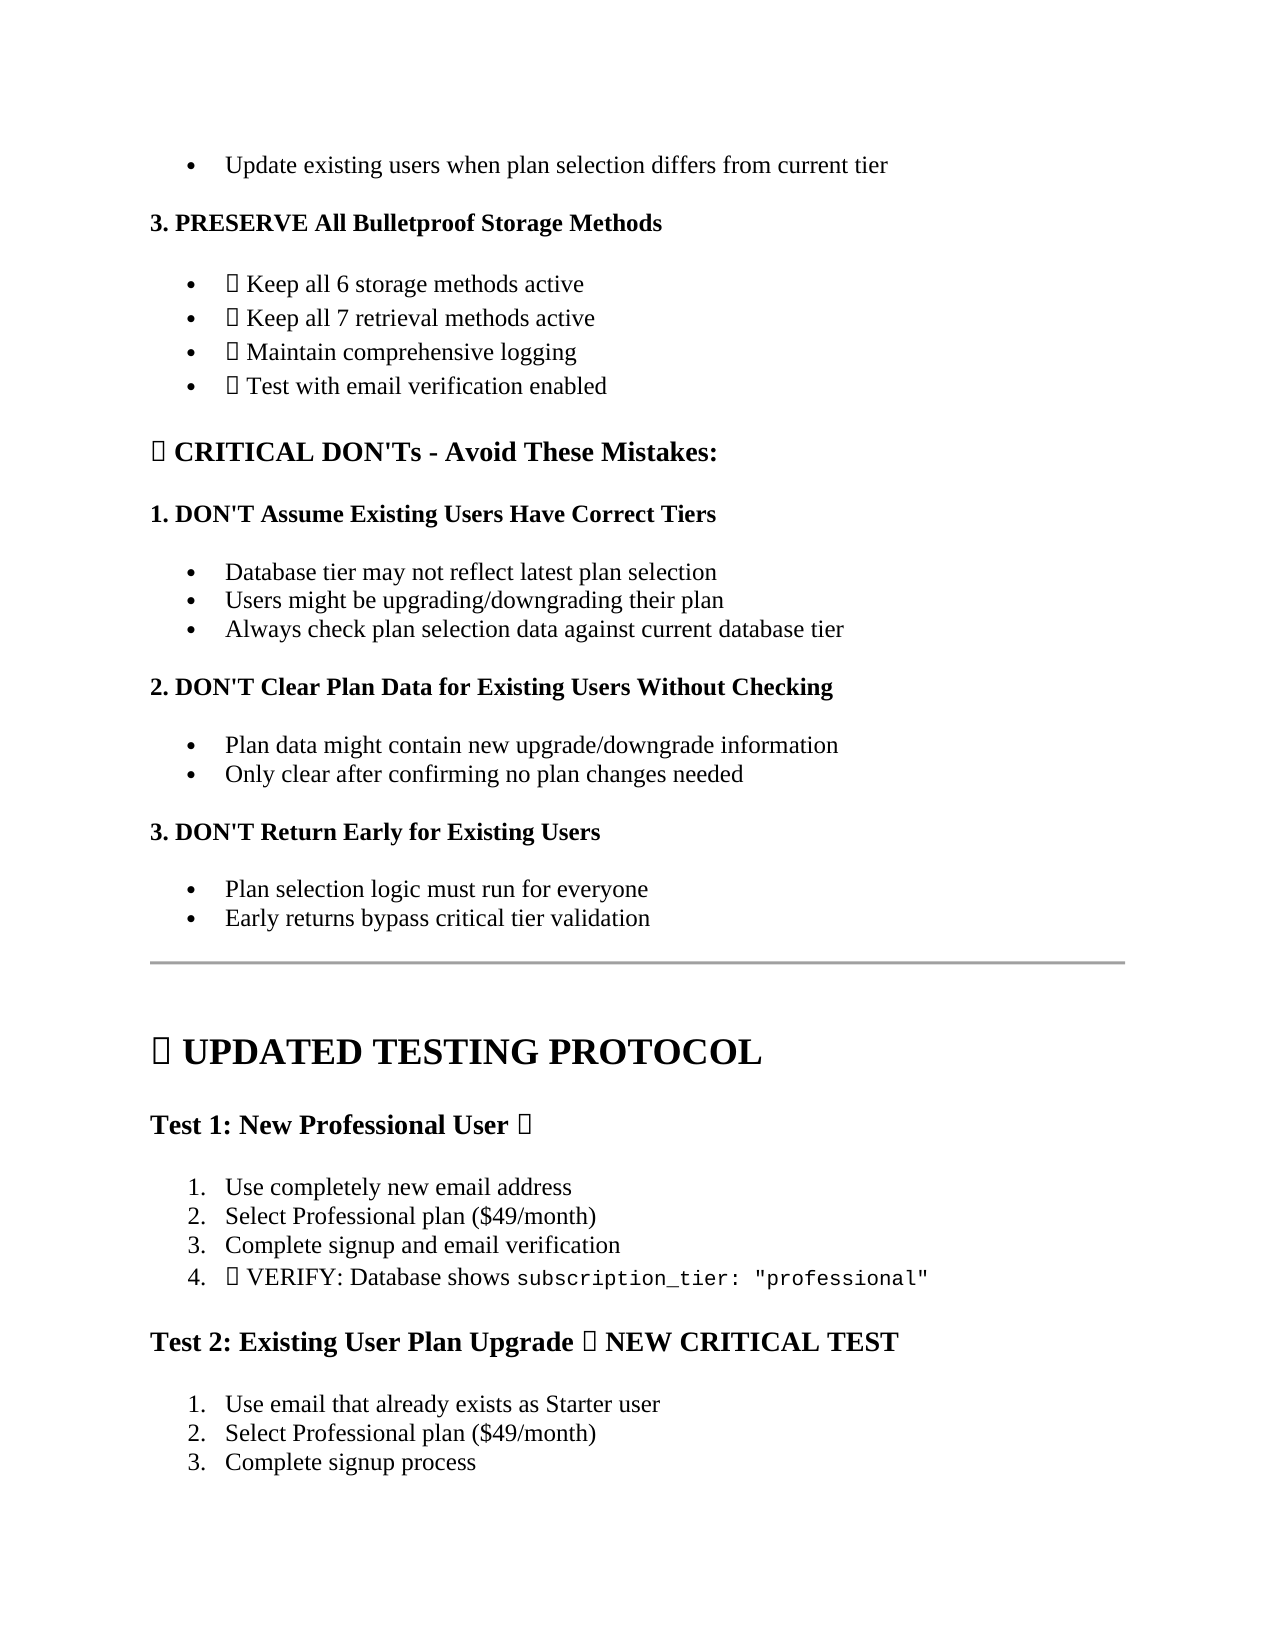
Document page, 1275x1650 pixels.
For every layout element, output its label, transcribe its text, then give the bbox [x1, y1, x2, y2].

list Early returns bypass critical tier validation [187, 903, 1125, 932]
text 3. DON'T Return Early for Existing Users [150, 817, 1125, 845]
list Database tier may not reflect latest plan selection [187, 557, 1125, 585]
text Test 1: New Professional User ✅ [150, 1105, 1125, 1143]
list ✅ Keep all 7 retrieval methods active [187, 300, 1125, 334]
list Always check plan selection data against current database tier [187, 614, 1125, 643]
text ❌ CRITICAL DON'Ts - Avoid These Mistakes: [150, 431, 1125, 469]
list Update existing users when plan selection differs from current tier [187, 150, 1125, 179]
text 🧪 UPDATED TESTING PROTOCOL [150, 1024, 1125, 1076]
list Plan selection logic must run for everyone [187, 874, 1125, 903]
list Users might be upgrading/downgrading their plan [187, 585, 1125, 614]
list Use email that already exists as Starter user [187, 1389, 1125, 1418]
list Select Professional plan ($49/month) [187, 1201, 1125, 1230]
text Test 2: Existing User Plan Upgrade ✅ NEW CRITICAL TEST [150, 1322, 1125, 1360]
list Complete signup process [187, 1447, 1125, 1475]
text 3. PRESERVE All Bulletproof Storage Methods [150, 208, 1125, 237]
list ✅ Maintain comprehensive logging [187, 334, 1125, 368]
list Select Professional plan ($49/month) [187, 1418, 1125, 1447]
list Complete signup and email verification [187, 1230, 1125, 1258]
list Only clear after confirming no plan changes needed [187, 759, 1125, 787]
list ✅ Keep all 6 storage methods active [187, 266, 1125, 300]
list ✅ VERIFY: Database shows subscription_tier: "professional" [187, 1258, 1125, 1292]
list Use completely new email address [187, 1172, 1125, 1201]
text 1. DON'T Assume Existing Users Have Correct Tiers [150, 499, 1125, 527]
text 2. DON'T Clear Plan Data for Existing Users Without Checking [150, 672, 1125, 701]
list ✅ Test with email verification enabled [187, 368, 1125, 402]
list Plan data might contain new upgrade/downgrade information [187, 730, 1125, 759]
